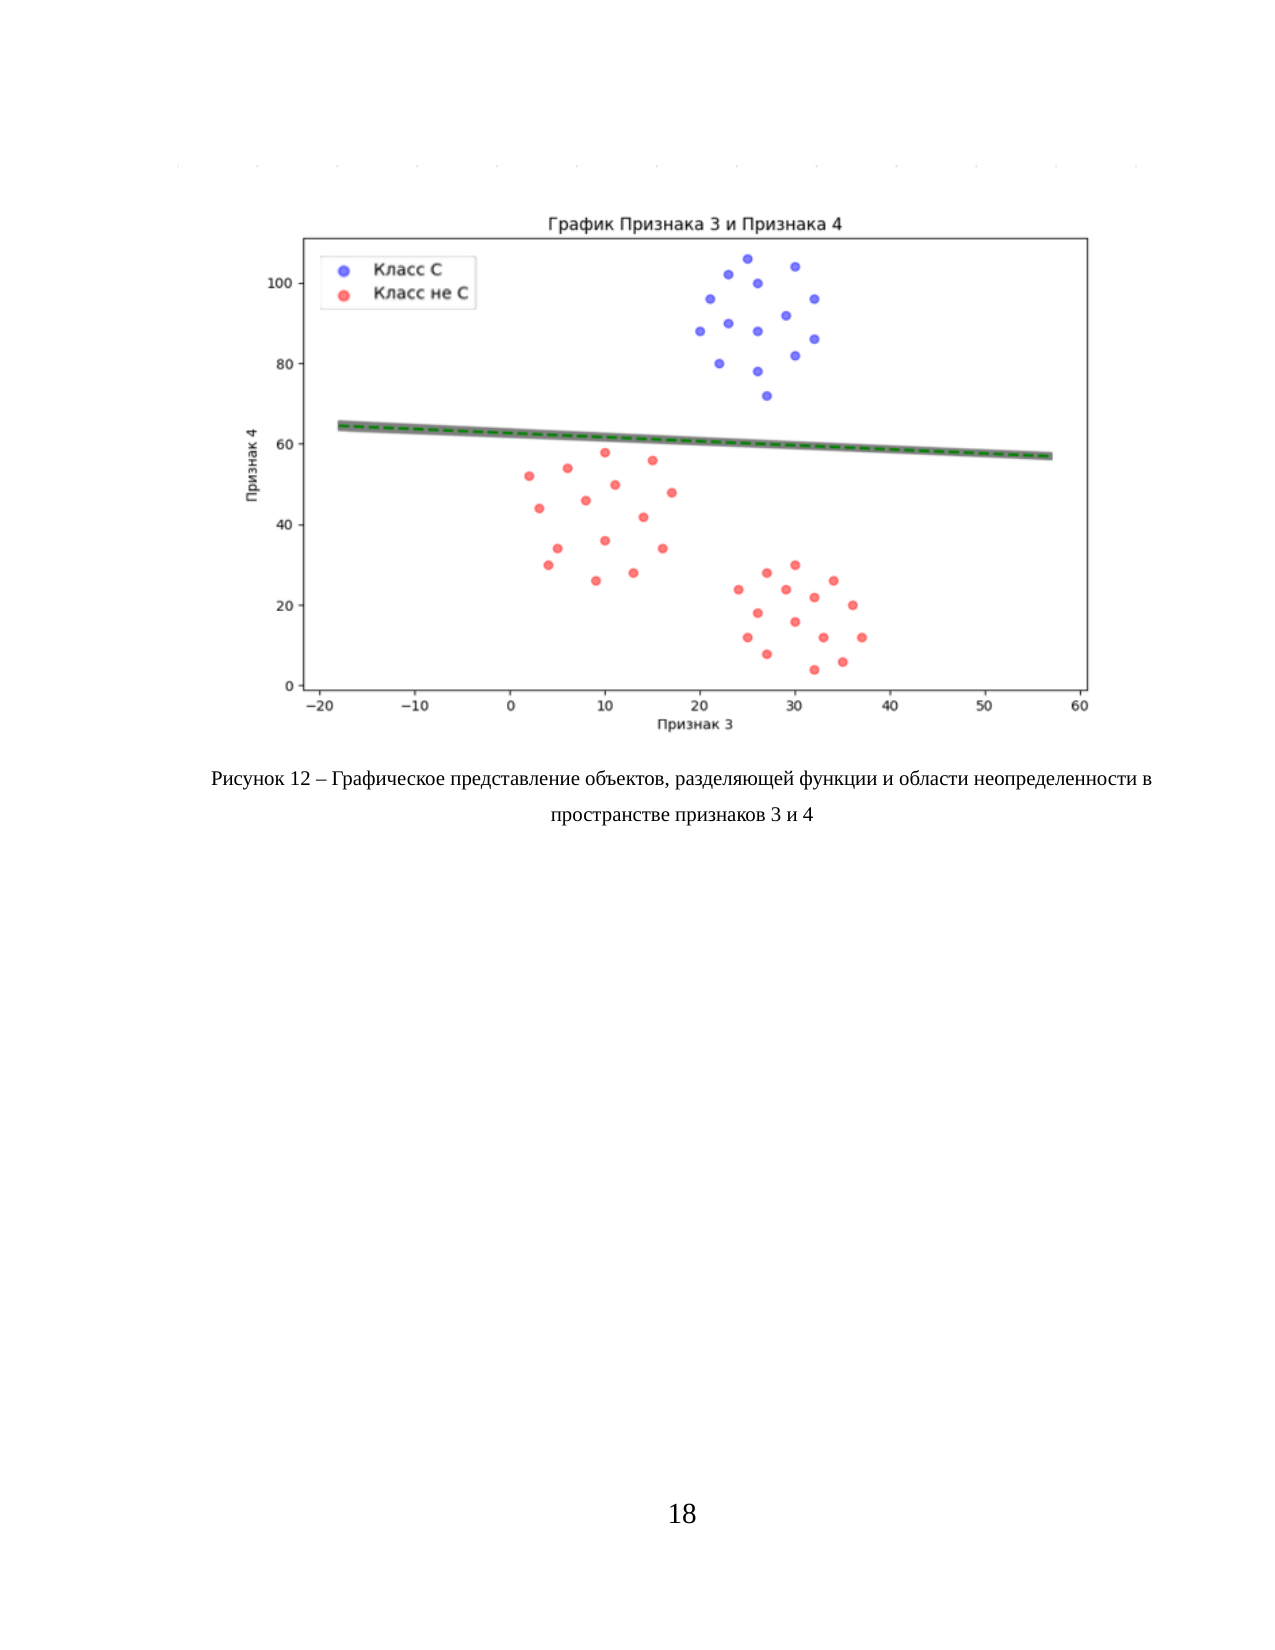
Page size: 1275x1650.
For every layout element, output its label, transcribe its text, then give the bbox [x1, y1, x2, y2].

picture [177, 165, 1187, 752]
text Рисунок 12 – Графическое представление объектов, разделяющей функции и области неопределенности в пространстве признаков 3 и 4 [177, 766, 1186, 826]
